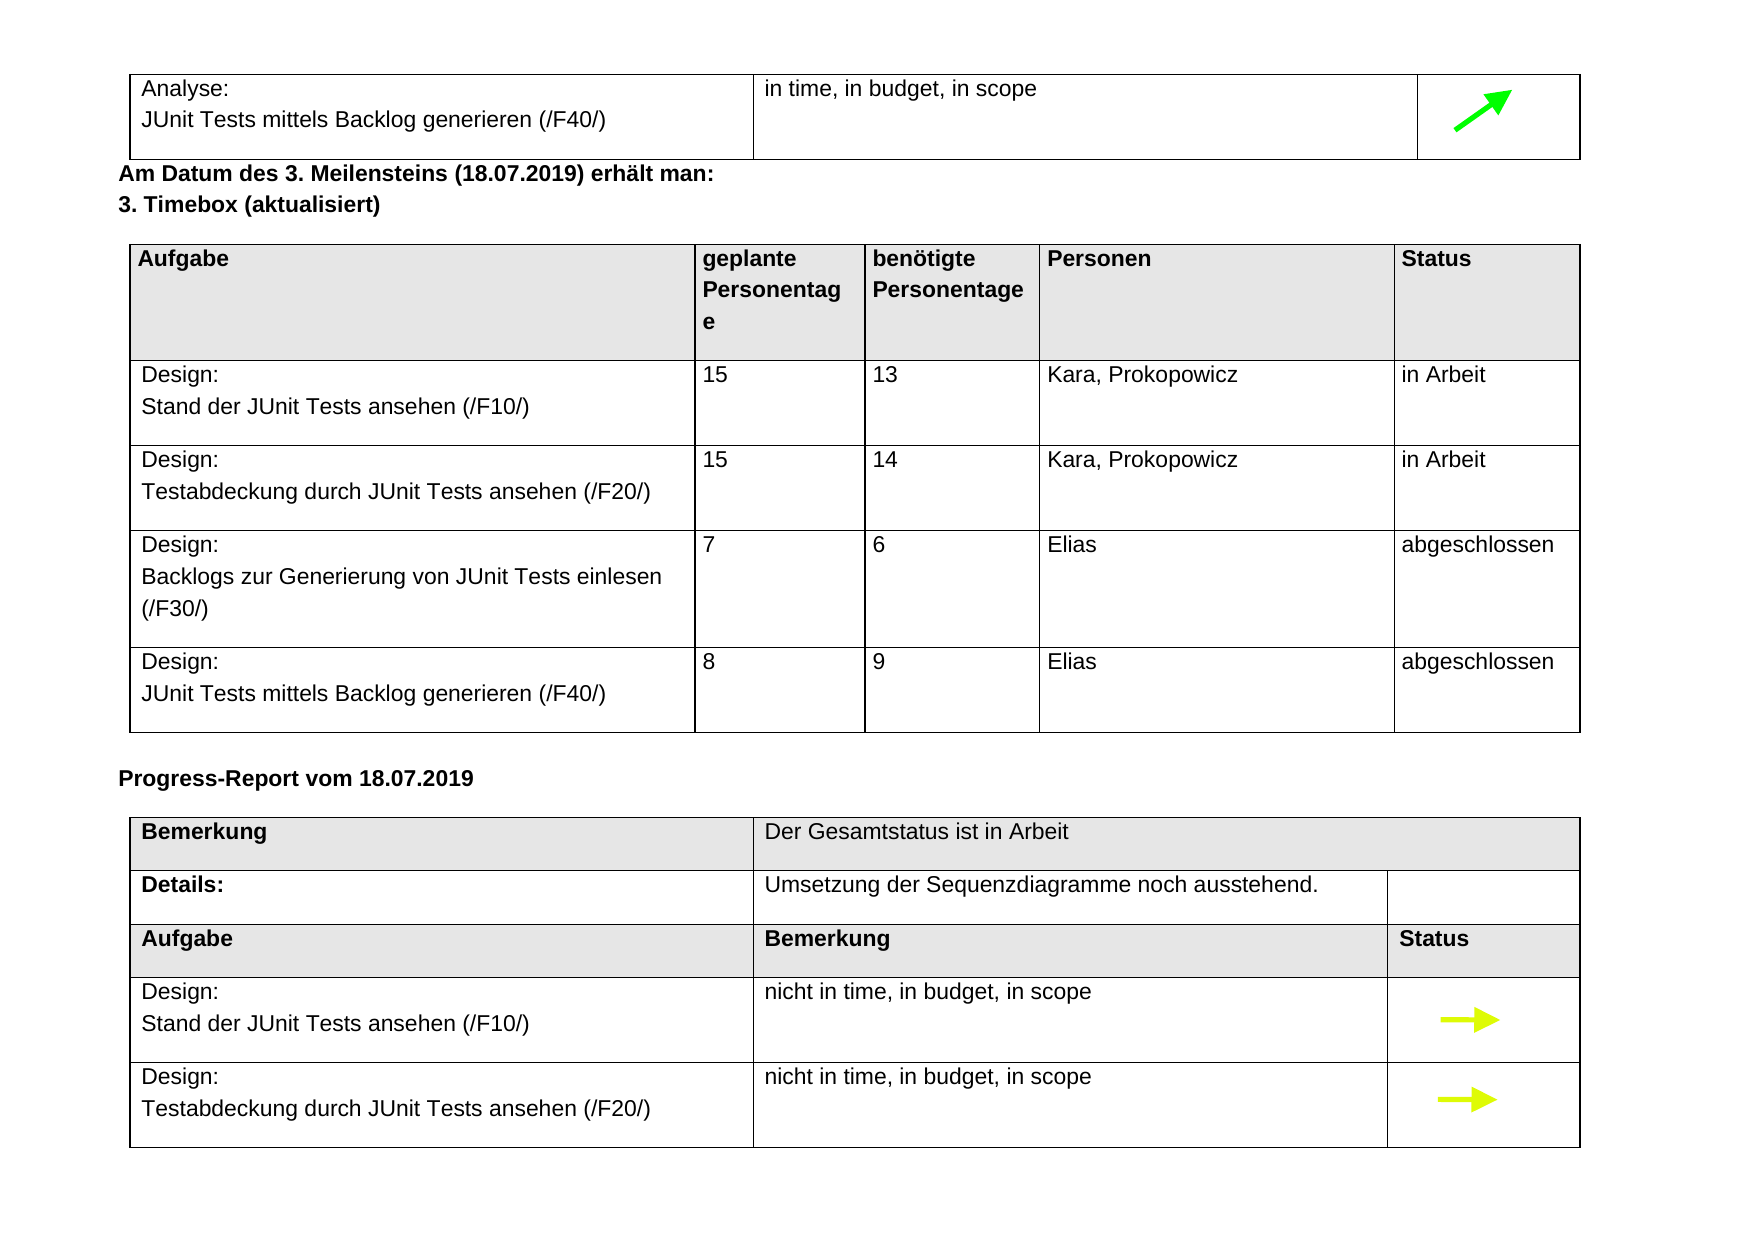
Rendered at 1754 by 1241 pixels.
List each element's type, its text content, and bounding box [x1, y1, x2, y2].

table_cell Elias [1040, 531, 1394, 647]
table_cell 14 [866, 446, 1039, 530]
table_cell Design: Stand der JUnit Tests ansehen (/F10/) [131, 361, 694, 445]
table_header Bemerkung [131, 818, 753, 870]
table_cell 15 [696, 446, 864, 530]
table_cell 15 [696, 361, 864, 445]
table_cell [1388, 871, 1579, 924]
table_cell 9 [866, 648, 1039, 732]
table_cell [1388, 1063, 1579, 1147]
table_cell in Arbeit [1395, 446, 1579, 530]
text Am Datum des 3. Meilensteins (18.07.2019) erhält man: 3. Timebox (aktualisiert) [118, 160, 1651, 218]
table_cell abgeschlossen [1395, 531, 1579, 647]
table_cell [1388, 978, 1579, 1062]
table_cell Elias [1040, 648, 1394, 732]
table_cell Umsetzung der Sequenzdiagramme noch ausstehend. [754, 871, 1387, 924]
table_cell Kara, Prokopowicz [1040, 446, 1394, 530]
table_cell 6 [866, 531, 1039, 647]
table_header Aufgabe [131, 245, 694, 360]
table_header benötigte Personentage [866, 245, 1039, 360]
table_cell Design: JUnit Tests mittels Backlog generieren (/F40/) [131, 648, 694, 732]
table_cell Kara, Prokopowicz [1040, 361, 1394, 445]
table_cell Design: Stand der JUnit Tests ansehen (/F10/) [131, 978, 753, 1062]
table_header geplante Personentage [696, 245, 864, 360]
table_cell Aufgabe [131, 925, 753, 977]
table_cell Analyse: JUnit Tests mittels Backlog generieren (/F40/) [131, 75, 753, 159]
table_cell 7 [696, 531, 864, 647]
table_cell 8 [696, 648, 864, 732]
table_header Status [1395, 245, 1579, 360]
table_cell Status [1388, 925, 1579, 977]
table_header Der Gesamtstatus ist in Arbeit [754, 818, 1579, 870]
text Progress-Report vom 18.07.2019 [118, 733, 1651, 791]
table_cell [754, 75, 1417, 159]
table_cell Design: Backlogs zur Generierung von JUnit Tests einlesen (/F30/) [131, 531, 694, 647]
table_cell nicht in time, in budget, in scope [754, 1063, 1387, 1147]
table_cell Details: [131, 871, 753, 924]
table_cell abgeschlossen [1395, 648, 1579, 732]
table_cell 13 [866, 361, 1039, 445]
table_header Personen [1040, 245, 1394, 360]
table_cell nicht in time, in budget, in scope [754, 978, 1387, 1062]
table_cell Bemerkung [754, 925, 1387, 977]
table_cell [1418, 75, 1579, 159]
table_cell Design: Testabdeckung durch JUnit Tests ansehen (/F20/) [131, 1063, 753, 1147]
table_cell Design: Testabdeckung durch JUnit Tests ansehen (/F20/) [131, 446, 694, 530]
table_cell in Arbeit [1395, 361, 1579, 445]
